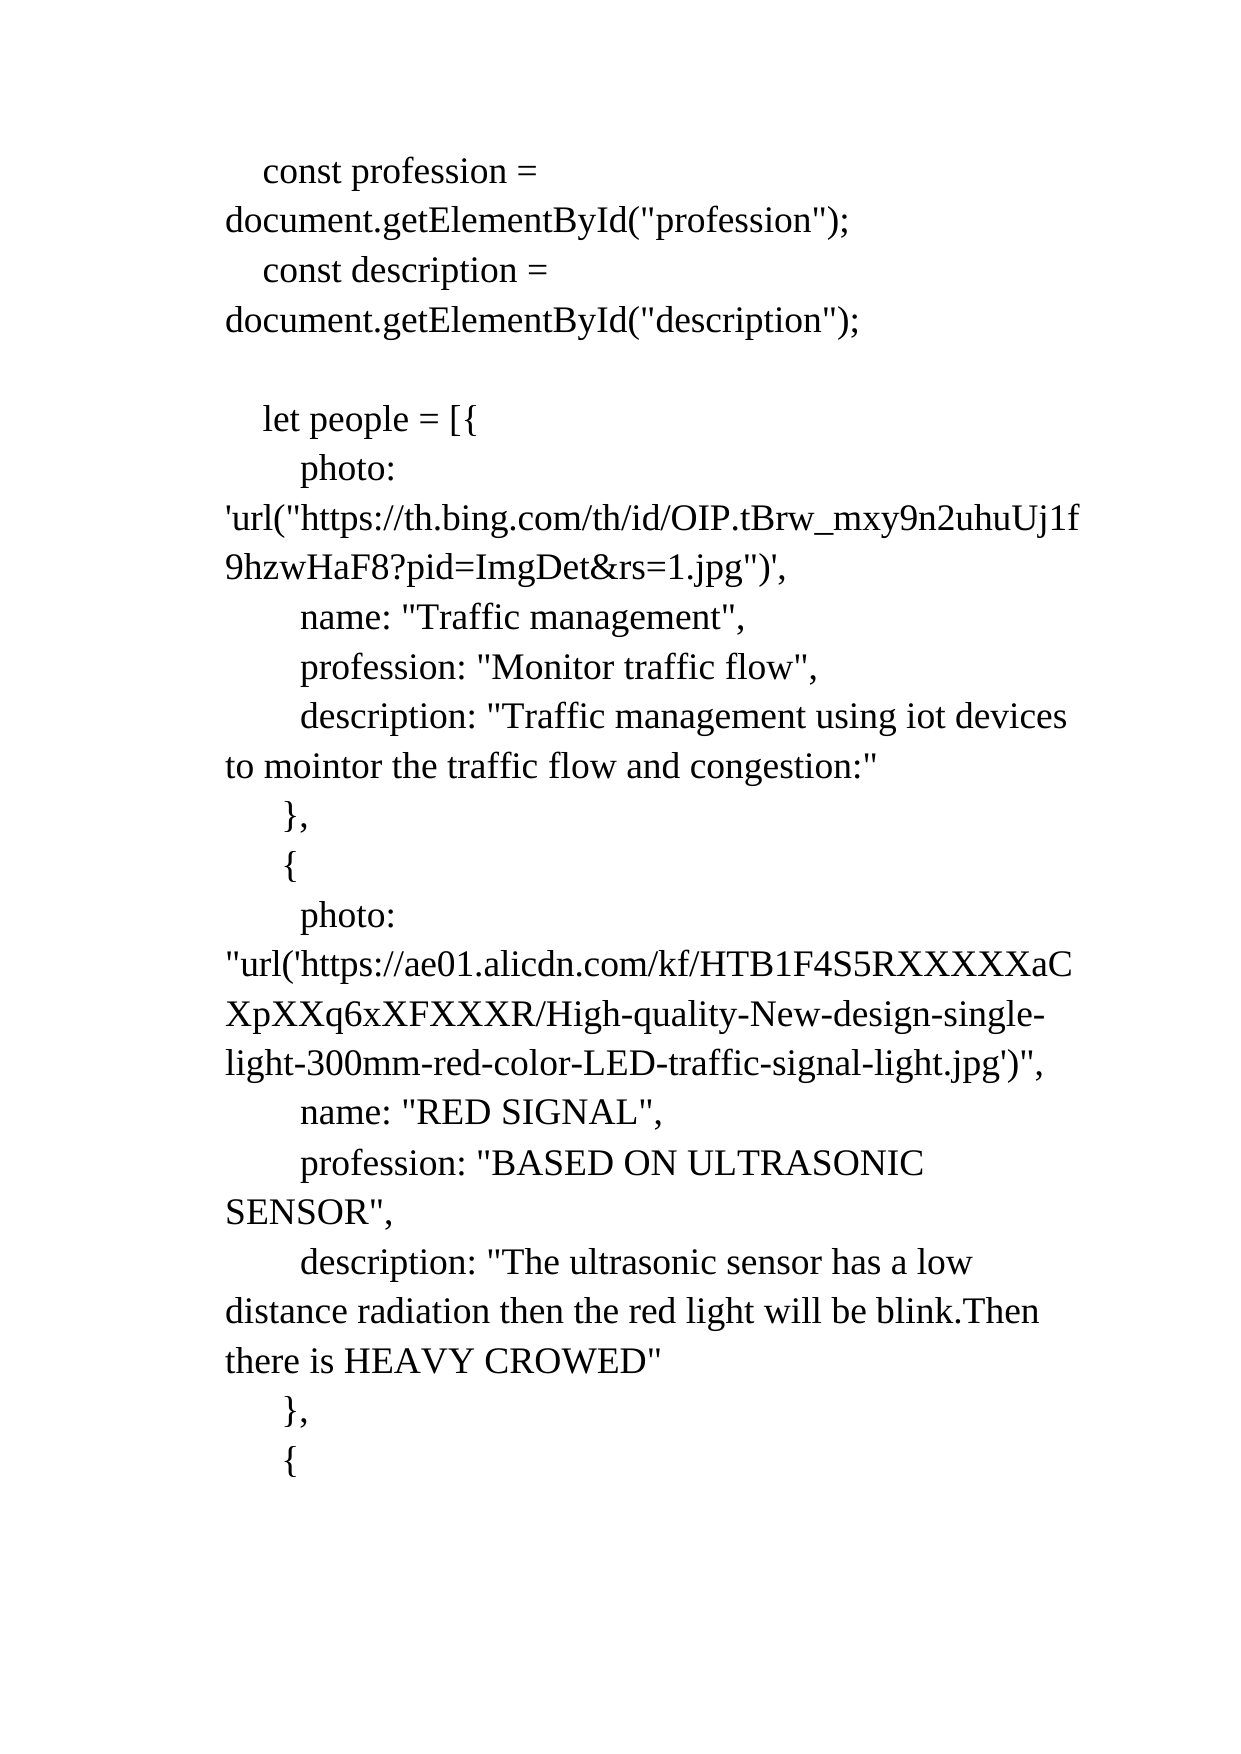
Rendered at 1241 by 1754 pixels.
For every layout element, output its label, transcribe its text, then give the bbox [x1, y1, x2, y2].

text }, [281, 1388, 1113, 1431]
text let people = [{ photo: [262, 396, 481, 489]
text name: "RED SIGNAL", [300, 1090, 1113, 1133]
text const profession = document.getElementById("profession"); [225, 148, 852, 241]
text { [281, 1437, 1113, 1481]
text const description = document.getElementById("description"); [225, 247, 862, 340]
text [225, 1140, 926, 1233]
text description: "The ultrasonic sensor has a low distance radiation then the red light will be blink.Then there is HEAVY CROWED" [225, 1239, 1042, 1381]
text }, [281, 793, 1113, 836]
text photo: "url('https://ae01.alicdn.com/kf/HTB1F4S5RXXXXXaC XpXXq6xXFXXXR/High-quality-New-design-single- light-300mm-red-color-LED-traffic-signal-light.jpg')", [225, 892, 1078, 1084]
text name: "Traffic management", profession: "Monitor traffic flow", [300, 594, 819, 687]
text { [281, 842, 1113, 885]
text 'url("https://th.bing.com/th/id/OIP.tBrw_mxy9n2uhuUj1f 9hzwHaF8?pid=ImgDet&rs=1.jpg")', [225, 495, 1113, 588]
text description: "Traffic management using iot devices to mointor the traffic flow and congestion:" [225, 694, 1070, 786]
